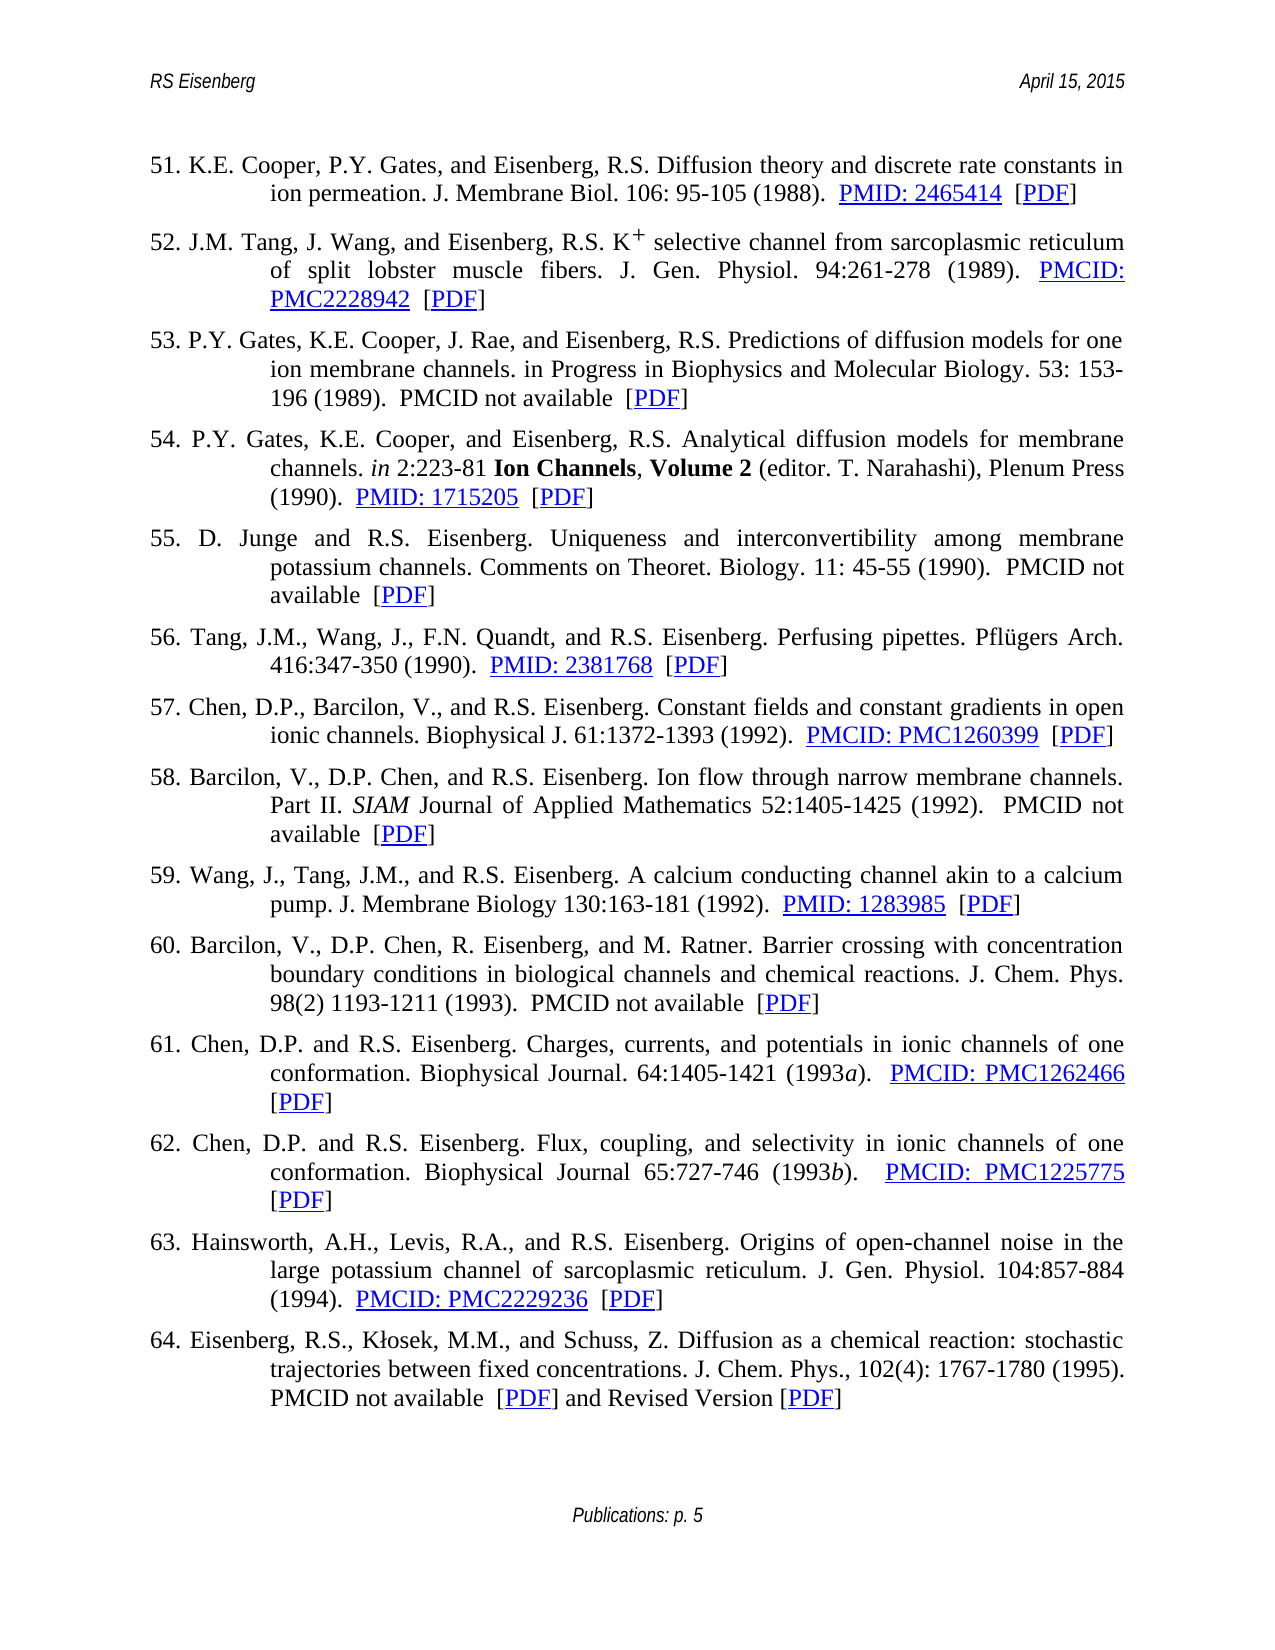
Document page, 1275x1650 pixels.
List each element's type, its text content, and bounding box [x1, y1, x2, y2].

text 61. Chen, D.P. and R.S. Eisenberg. Charges, currents, and potentials in ionic channels of one conformation. Biophysical Journal. 64:1405-1421 (1993a). PMCID: PMC1262466 [PDF] [150, 1029, 1125, 1116]
text 59. Wang, J., Tang, J.M., and R.S. Eisenberg. A calcium conducting channel akin to a calcium pump. J. Membrane Biology 130:163-181 (1992). PMID: 1283985 [PDF] [150, 861, 1125, 918]
text 56. Tang, J.M., Wang, J., F.N. Quandt, and R.S. Eisenberg. Perfusing pipettes. Pflügers Arch. 416:347-350 (1990). PMID: 2381768 [PDF] [150, 622, 1125, 679]
text 60. Barcilon, V., D.P. Chen, R. Eisenberg, and M. Ratner. Barrier crossing with concentration boundary conditions in biological channels and chemical reactions. J. Chem. Phys. 98(2) 1193-1211 (1993). PMCID not available [PDF] [150, 931, 1125, 1017]
text 63. Hainsworth, A.H., Levis, R.A., and R.S. Eisenberg. Origins of open-channel noise in the large potassium channel of sarcoplasmic reticulum. J. Gen. Physiol. 104:857-884 (1994). PMCID: PMC2229236 [PDF] [150, 1227, 1125, 1313]
text 55. D. Junge and R.S. Eisenberg. Uniqueness and interconvertibility among membrane potassium channels. Comments on Theoret. Biology. 11: 45-55 (1990). PMCID not available [PDF] [150, 523, 1125, 609]
text 57. Chen, D.P., Barcilon, V., and R.S. Eisenberg. Constant fields and constant gradients in open ionic channels. Biophysical J. 61:1372-1393 (1992). PMCID: PMC1260399 [PDF] [150, 692, 1125, 749]
text 64. Eisenberg, R.S., Kłosek, M.M., and Schuss, Z. Diffusion as a chemical reaction: stochastic trajectories between fixed concentrations. J. Chem. Phys., 102(4): 1767-1780 (1995). PMCID not available [PDF] and Revised Version [PDF] [150, 1326, 1125, 1412]
text 51. K.E. Cooper, P.Y. Gates, and Eisenberg, R.S. Diffusion theory and discrete rate constants in ion permeation. J. Membrane Biol. 106: 95-105 (1988). PMID: 2465414 [PDF] [150, 150, 1125, 207]
text 62. Chen, D.P. and R.S. Eisenberg. Flux, coupling, and selectivity in ionic channels of one conformation. Biophysical Journal 65:727-746 (1993b). PMCID: PMC1225775 [PDF] [150, 1128, 1125, 1214]
text 52. J.M. Tang, J. Wang, and Eisenberg, R.S. K+ selective channel from sarcoplasmic reticulum of split lobster muscle fibers. J. Gen. Physiol. 94:261-278 (1989). PMCID: PMC2228942 [PDF] [150, 220, 1125, 313]
text 53. P.Y. Gates, K.E. Cooper, J. Rae, and Eisenberg, R.S. Predictions of diffusion models for one ion membrane channels. in Progress in Biophysics and Molecular Biology. 53: 153-196 (1989). PMCID not available [PDF] [150, 326, 1125, 412]
text 58. Barcilon, V., D.P. Chen, and R.S. Eisenberg. Ion flow through narrow membrane channels. Part II. SIAM Journal of Applied Mathematics 52:1405-1425 (1992). PMCID not available [PDF] [150, 762, 1125, 848]
text 54. P.Y. Gates, K.E. Cooper, and Eisenberg, R.S. Analytical diffusion models for membrane channels. in 2:223-81 Ion Channels, Volume 2 (editor. T. Narahashi), Plenum Press (1990). PMID: 1715205 [PDF] [150, 424, 1125, 511]
